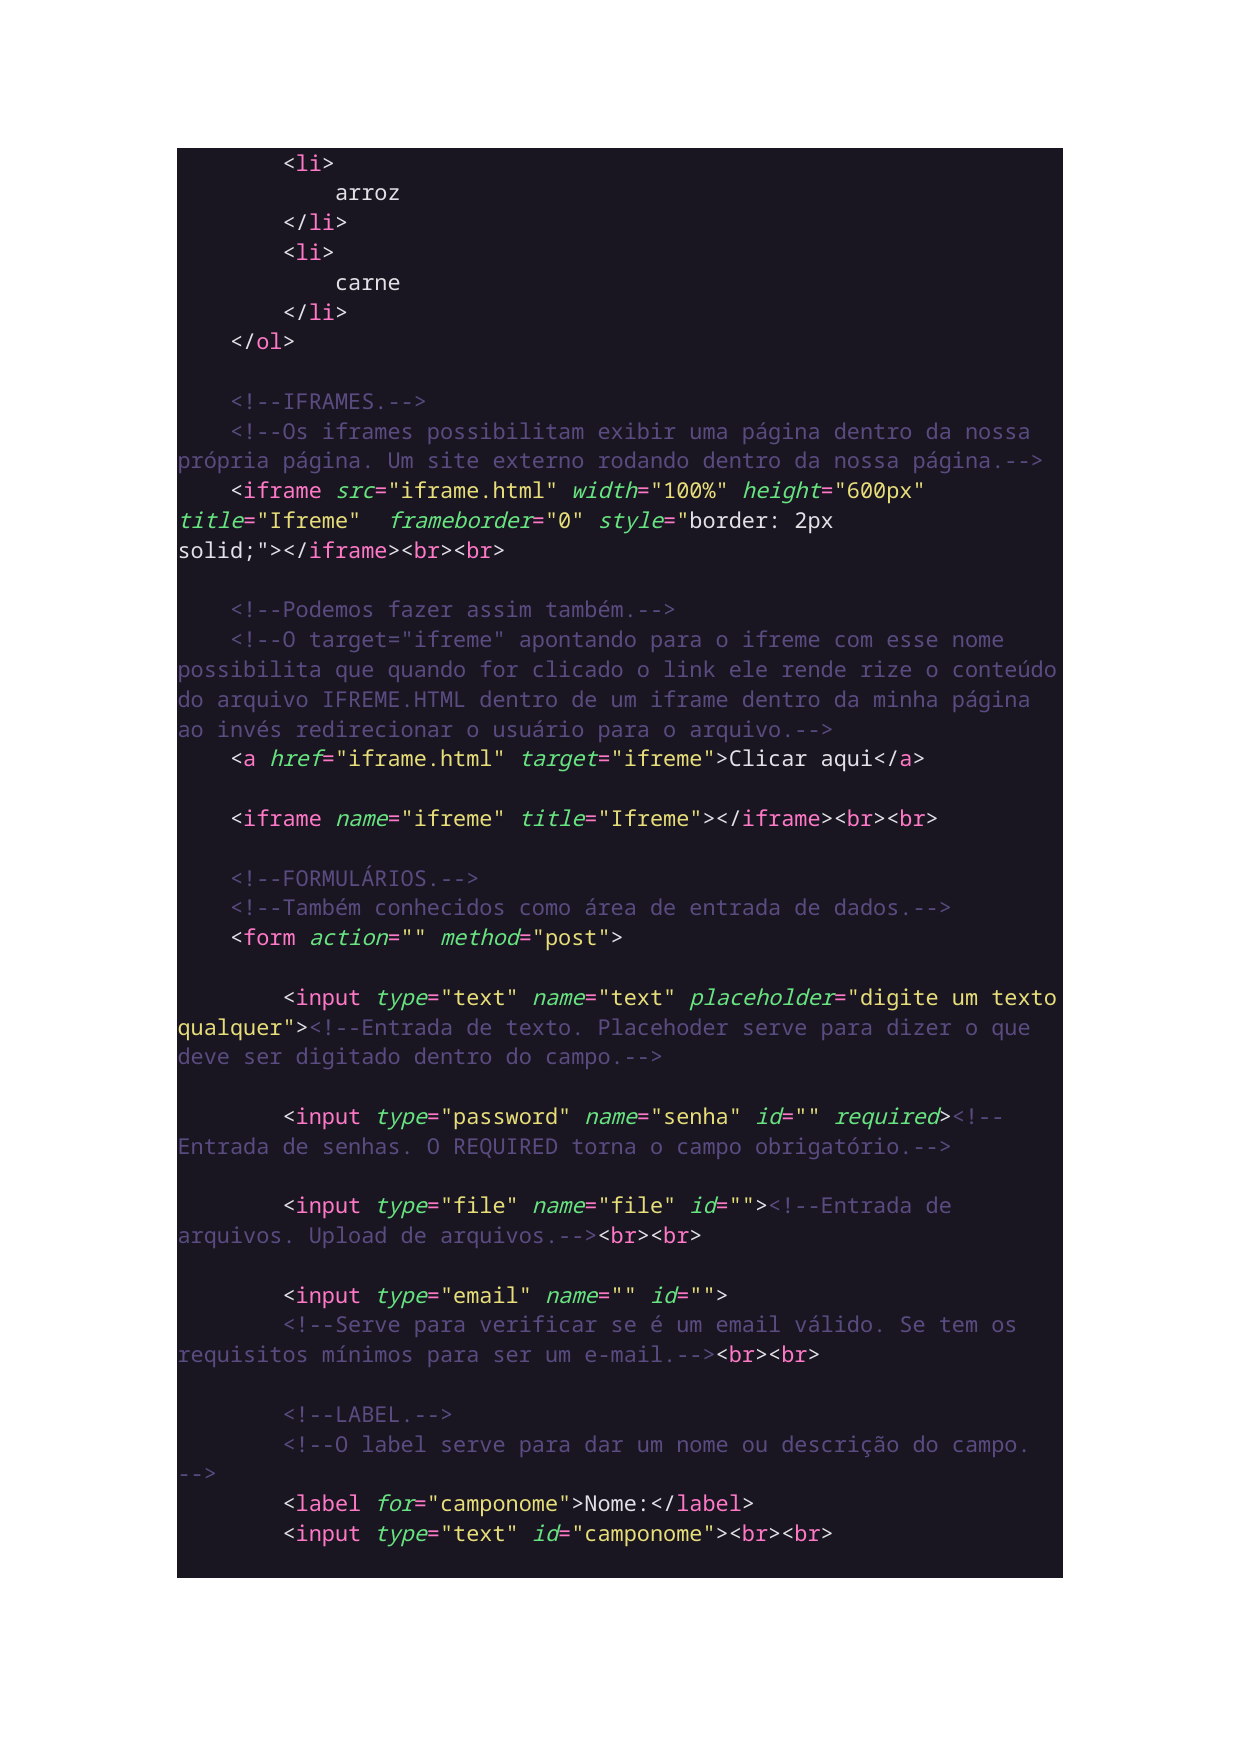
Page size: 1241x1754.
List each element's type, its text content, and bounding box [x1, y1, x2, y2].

text <input type="text" name="text" placeholder="digite um texto qualquer"><!--Entrada de texto. Placehoder serve para dizer o que deve ser digitado dentro do campo.--> [177, 982, 1063, 1071]
text <input type="file" name="file" id=""><!--Entrada de arquivos. Upload de arquivos.--><br><br> [177, 1190, 1063, 1250]
text </li> [177, 207, 1063, 237]
text <input type="text" id="camponome"><br><br> [177, 1518, 1063, 1548]
text <!--Podemos fazer assim também.--> [177, 594, 1063, 624]
text <!--Também conhecidos como área de entrada de dados.--> [177, 892, 1063, 922]
text <!--O label serve para dar um nome ou descrição do campo. --> [177, 1429, 1063, 1488]
text arroz [177, 177, 1063, 207]
text <input type="password" name="senha" id="" required><!--Entrada de senhas. O REQUIRED torna o campo obrigatório.--> [177, 1101, 1063, 1161]
text <a href="iframe.html" target="ifreme">Clicar aqui</a> [177, 743, 1063, 773]
text <iframe src="iframe.html" width="100%" height="600px" title="Ifreme" frameborder="0" style="border: 2px solid;"></iframe><br><br> [177, 475, 1063, 565]
text <label for="camponome">Nome:</label> [177, 1488, 1063, 1518]
text carne [177, 267, 1063, 297]
text <li> [177, 237, 1063, 267]
text <!--O target="ifreme" apontando para o ifreme com esse nome possibilita que quando for clicado o link ele rende rize o conteúdo do arquivo IFREME.HTML dentro de um iframe dentro da minha página ao invés redirecionar o usuário para o arquivo.--> [177, 624, 1063, 743]
text <!--LABEL.--> [177, 1399, 1063, 1429]
text <!--FORMULÁRIOS.--> [177, 863, 1063, 892]
text </li> [177, 297, 1063, 326]
text <iframe name="ifreme" title="Ifreme"></iframe><br><br> [177, 803, 1063, 833]
text <li> [177, 148, 1063, 177]
text </ol> [177, 326, 1063, 356]
text <!--Serve para verificar se é um email válido. Se tem os requisitos mínimos para ser um e-mail.--><br><br> [177, 1309, 1063, 1369]
text <input type="email" name="" id=""> [177, 1280, 1063, 1309]
text <!--IFRAMES.--> [177, 386, 1063, 416]
text <form action="" method="post"> [177, 922, 1063, 952]
text <!--Os iframes possibilitam exibir uma página dentro da nossa própria página. Um site externo rodando dentro da nossa página.--> [177, 416, 1063, 475]
